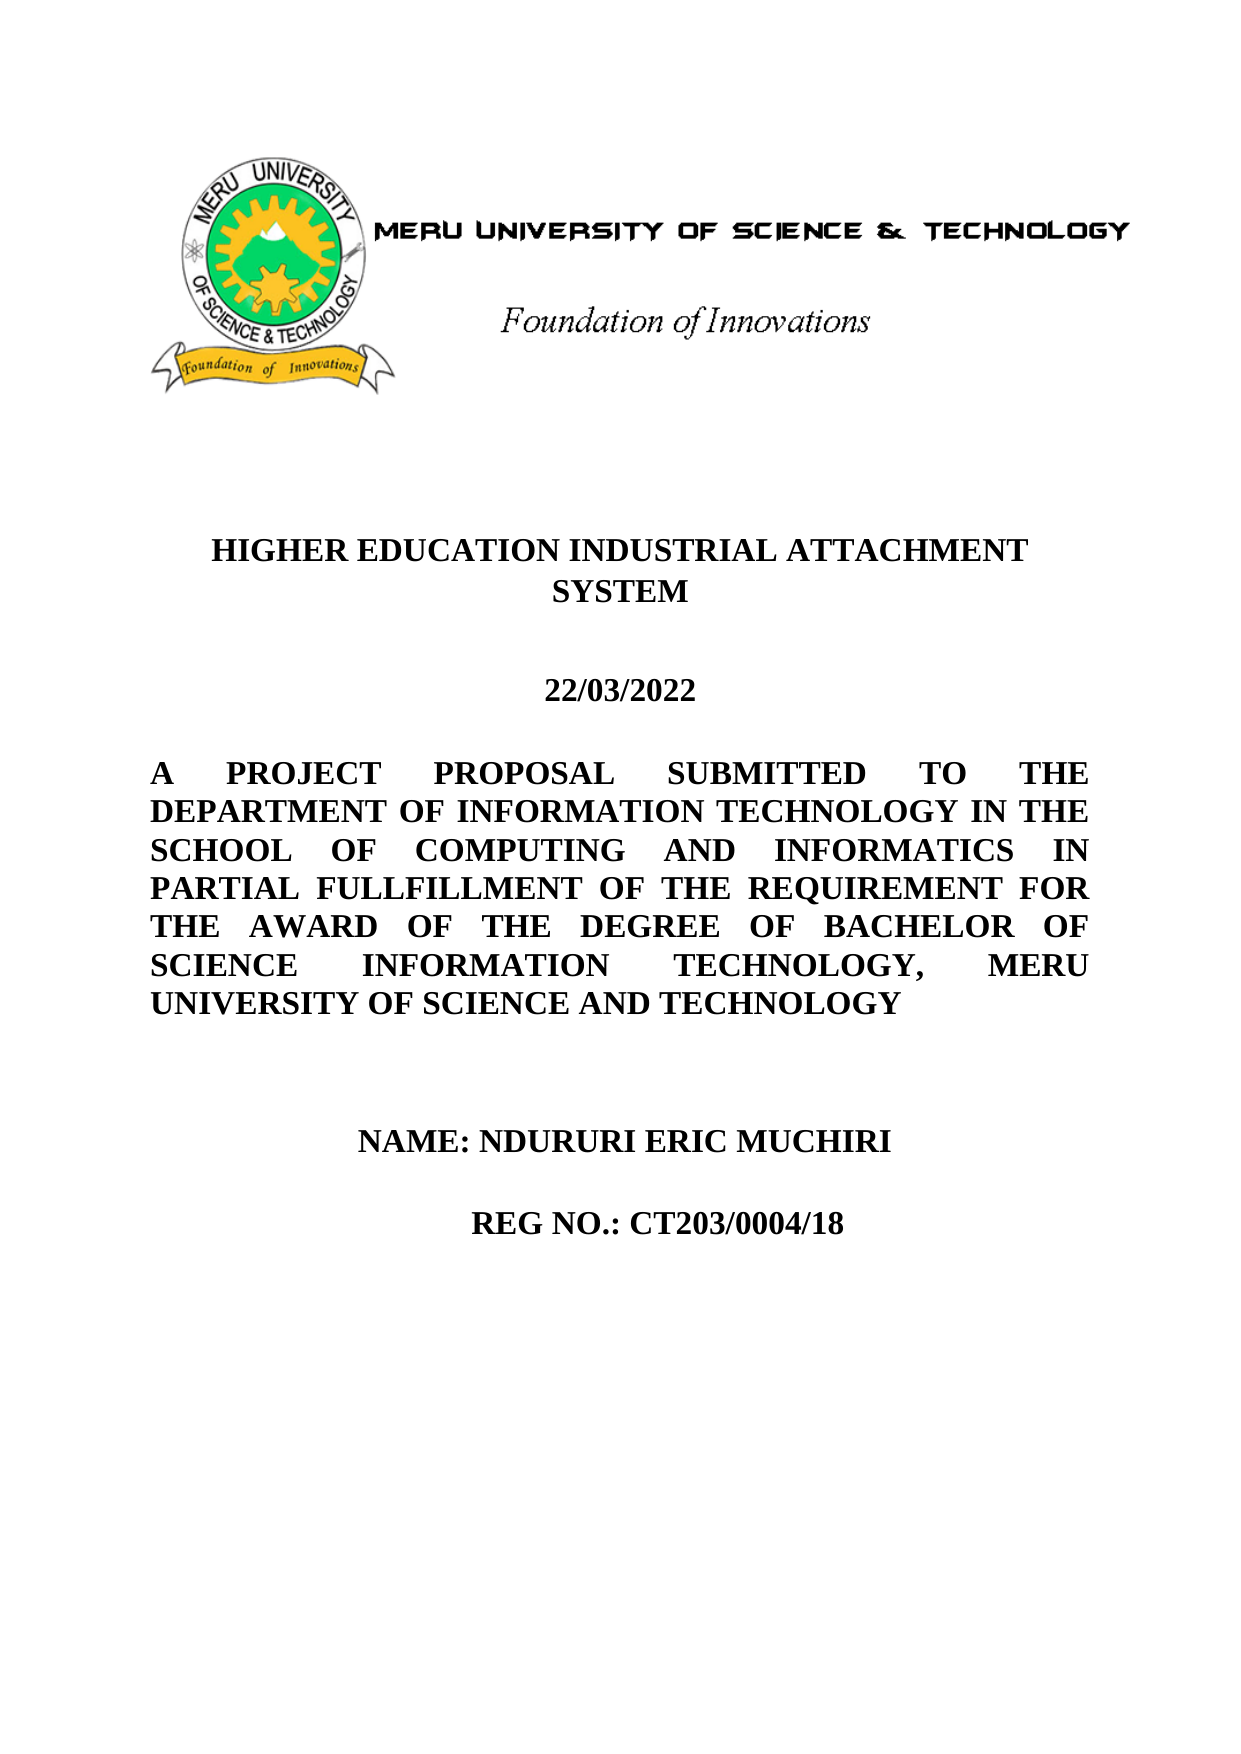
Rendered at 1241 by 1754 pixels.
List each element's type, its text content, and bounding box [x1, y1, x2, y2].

text 22/03/2022 [150, 671, 1090, 709]
list REG NO.: CT203/0004/18 [225, 1204, 1090, 1242]
text HIGHER EDUCATION INDUSTRIAL ATTACHMENT SYSTEM [150, 530, 1090, 609]
list NAME: NDURURI ERIC MUCHIRI [225, 1121, 1090, 1159]
picture [150, 150, 1131, 395]
text A PROJECT PROPOSAL SUBMITTED TO THE DEPARTMENT OF INFORMATION TECHNOLOGY IN THE SCHOOL OF COMPUTING AND INFORMATICS IN PARTIAL FULLFILLMENT OF THE REQUIREMENT FOR THE AWARD OF THE DEGREE OF BACHELOR OF SCIENCE INFORMATION TECHNOLOGY, MERU UNIVERSITY OF SCIENCE AND TECHNOLOGY [150, 753, 1090, 1022]
